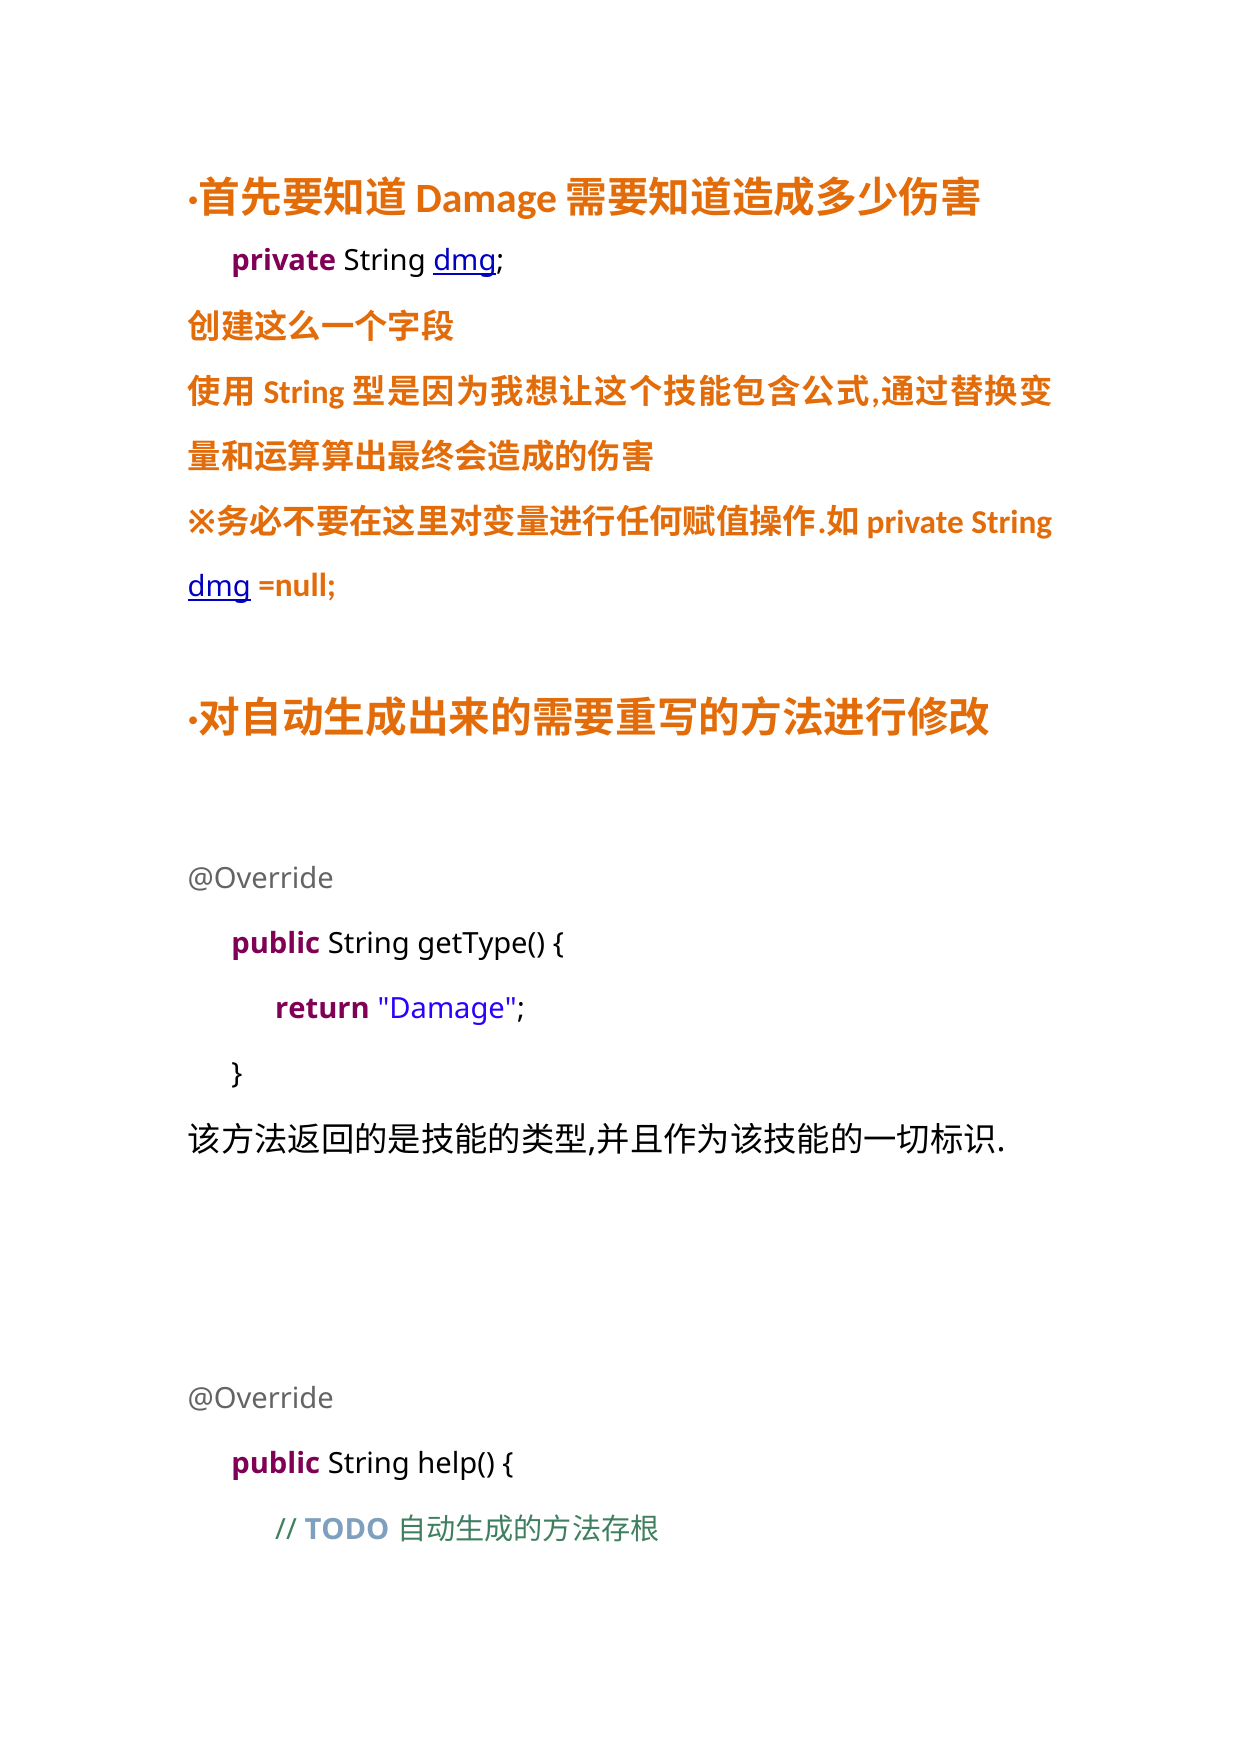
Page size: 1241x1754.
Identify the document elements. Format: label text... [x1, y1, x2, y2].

text ※务必不要在这里对变量进行任何赋值操作.如private String dmg =null; [187, 487, 1053, 617]
text ·首先要知道Damage需要知道造成多少伤害 [187, 162, 1053, 227]
text @Override [187, 1364, 1053, 1429]
text return "Damage"; [187, 974, 1053, 1039]
text @Override [187, 844, 1053, 909]
text 创建这么一个字段 [187, 292, 1053, 357]
text public String getType() { [187, 909, 1053, 974]
text } [187, 1039, 1053, 1104]
text 该方法返回的是技能的类型,并且作为该技能的一切标识. [187, 1104, 1053, 1169]
text ·对自动生成出来的需要重写的方法进行修改 [187, 682, 1053, 747]
text 使用String型是因为我想让这个技能包含公式,通过替换变量和运算算出最终会造成的伤害 [187, 357, 1053, 487]
text public String help() { [187, 1429, 1053, 1494]
text // TODO 自动生成的方法存根 [187, 1494, 1053, 1559]
text private String dmg; [187, 227, 1053, 292]
